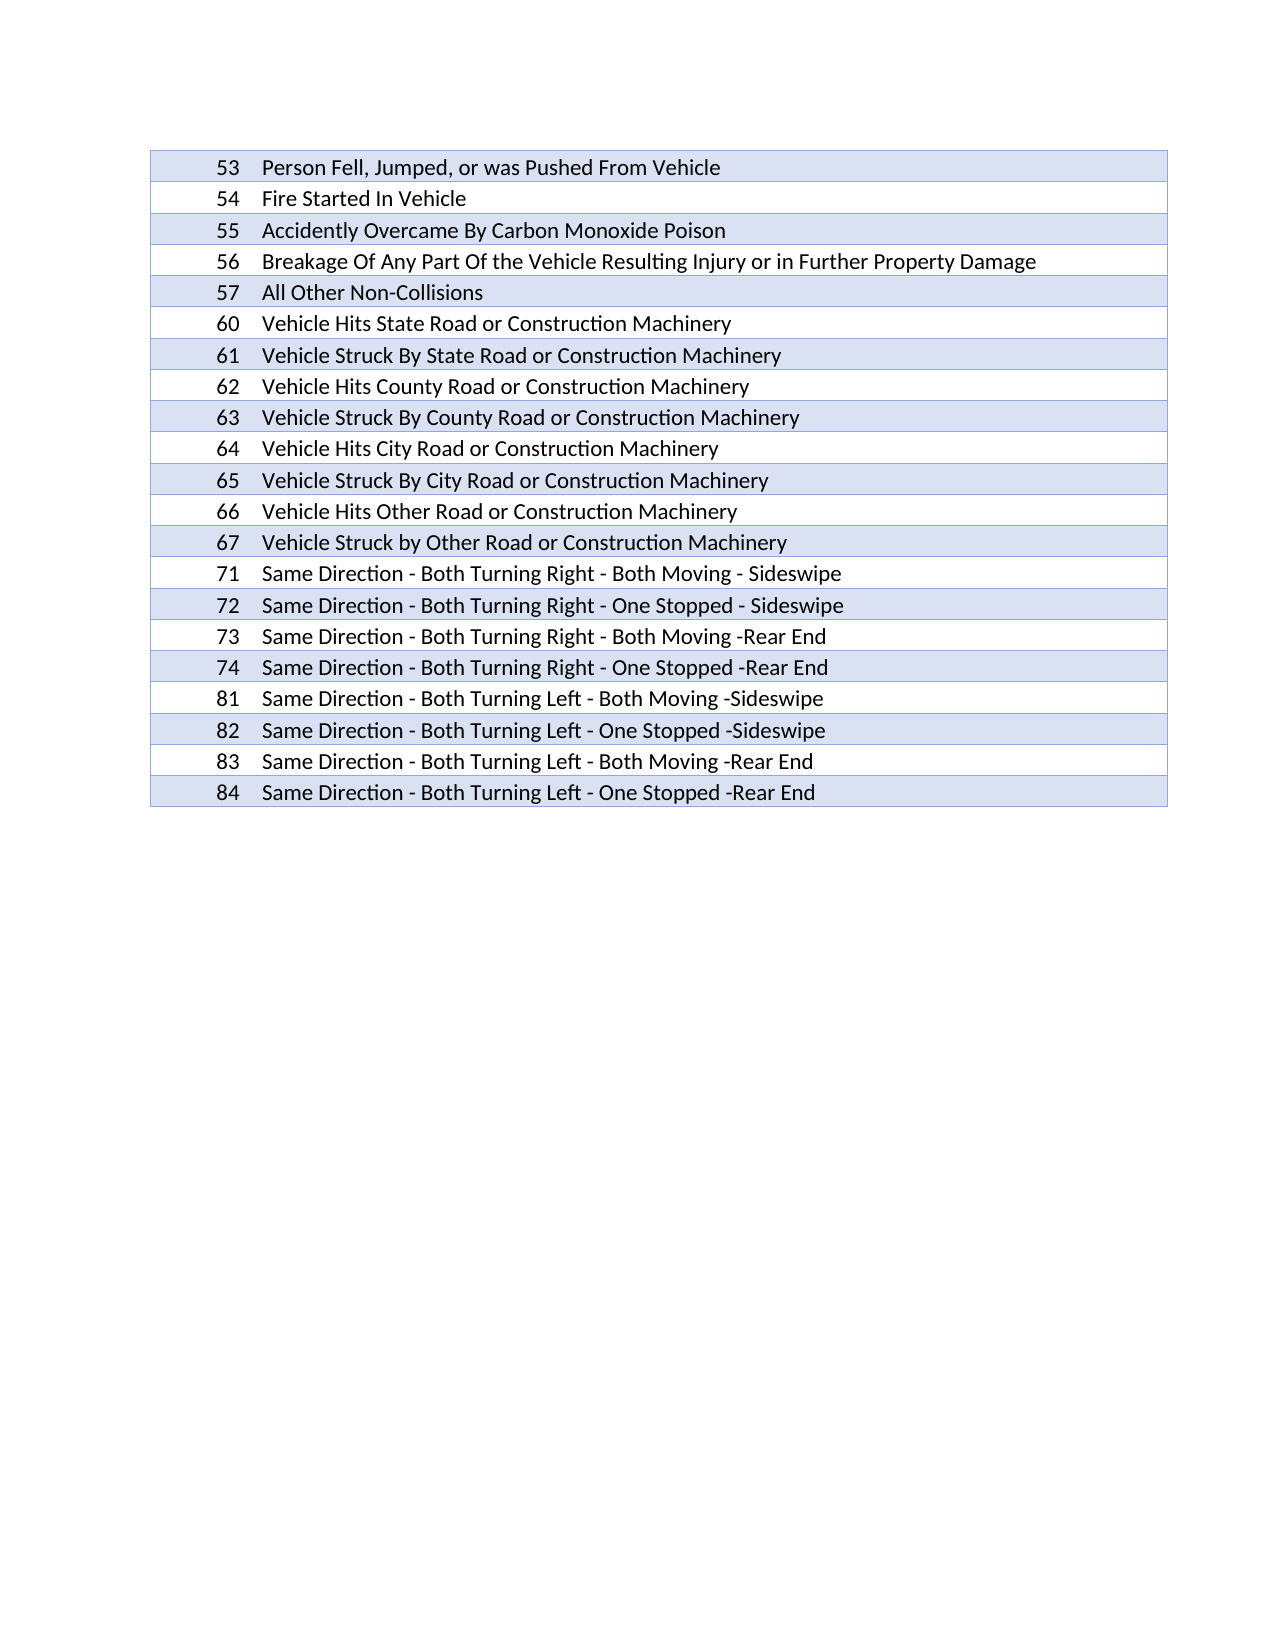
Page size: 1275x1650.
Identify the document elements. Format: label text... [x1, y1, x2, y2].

table_cell Breakage Of Any Part Of the Vehicle Resulting Injury or in Further Property Damage [251, 245, 1167, 275]
table_cell Same Direction - Both Turning Right - Both Moving -Rear End [251, 620, 1167, 650]
table_cell Accidently Overcame By Carbon Monoxide Poison [251, 214, 1167, 244]
table_cell 53 [151, 151, 251, 181]
table_cell Vehicle Struck By City Road or Construction Machinery [251, 464, 1167, 494]
table_cell Vehicle Hits City Road or Construction Machinery [251, 432, 1167, 462]
table_cell 82 [151, 714, 251, 744]
table_cell Vehicle Struck By State Road or Construction Machinery [251, 339, 1167, 369]
table_cell 66 [151, 495, 251, 525]
table_cell 73 [151, 620, 251, 650]
table_cell 74 [151, 651, 251, 681]
table_cell Person Fell, Jumped, or was Pushed From Vehicle [251, 151, 1167, 181]
table_cell Vehicle Struck by Other Road or Construction Machinery [251, 526, 1167, 556]
table_cell Fire Started In Vehicle [251, 182, 1167, 212]
table_cell 61 [151, 339, 251, 369]
table_cell Same Direction - Both Turning Left - Both Moving -Sideswipe [251, 682, 1167, 712]
table_cell 60 [151, 307, 251, 337]
table_cell 57 [151, 276, 251, 306]
table_cell 54 [151, 182, 251, 212]
table_cell Same Direction - Both Turning Right - One Stopped - Sideswipe [251, 589, 1167, 619]
table_cell 63 [151, 401, 251, 431]
table_cell 65 [151, 464, 251, 494]
table_cell Same Direction - Both Turning Left - One Stopped -Rear End [251, 776, 1167, 806]
table_cell 67 [151, 526, 251, 556]
table_cell All Other Non-Collisions [251, 276, 1167, 306]
table_cell 83 [151, 745, 251, 775]
table_cell 71 [151, 557, 251, 587]
table_cell Vehicle Hits County Road or Construction Machinery [251, 370, 1167, 400]
table_cell 64 [151, 432, 251, 462]
table_cell Same Direction - Both Turning Left - Both Moving -Rear End [251, 745, 1167, 775]
table_cell Vehicle Struck By County Road or Construction Machinery [251, 401, 1167, 431]
table_cell 84 [151, 776, 251, 806]
table_cell Vehicle Hits Other Road or Construction Machinery [251, 495, 1167, 525]
table_cell Same Direction - Both Turning Right - One Stopped -Rear End [251, 651, 1167, 681]
table_cell 72 [151, 589, 251, 619]
table_cell 81 [151, 682, 251, 712]
table_cell Same Direction - Both Turning Right - Both Moving - Sideswipe [251, 557, 1167, 587]
table_cell 62 [151, 370, 251, 400]
table_cell Same Direction - Both Turning Left - One Stopped -Sideswipe [251, 714, 1167, 744]
table_cell 56 [151, 245, 251, 275]
table_cell 55 [151, 214, 251, 244]
table_cell Vehicle Hits State Road or Construction Machinery [251, 307, 1167, 337]
